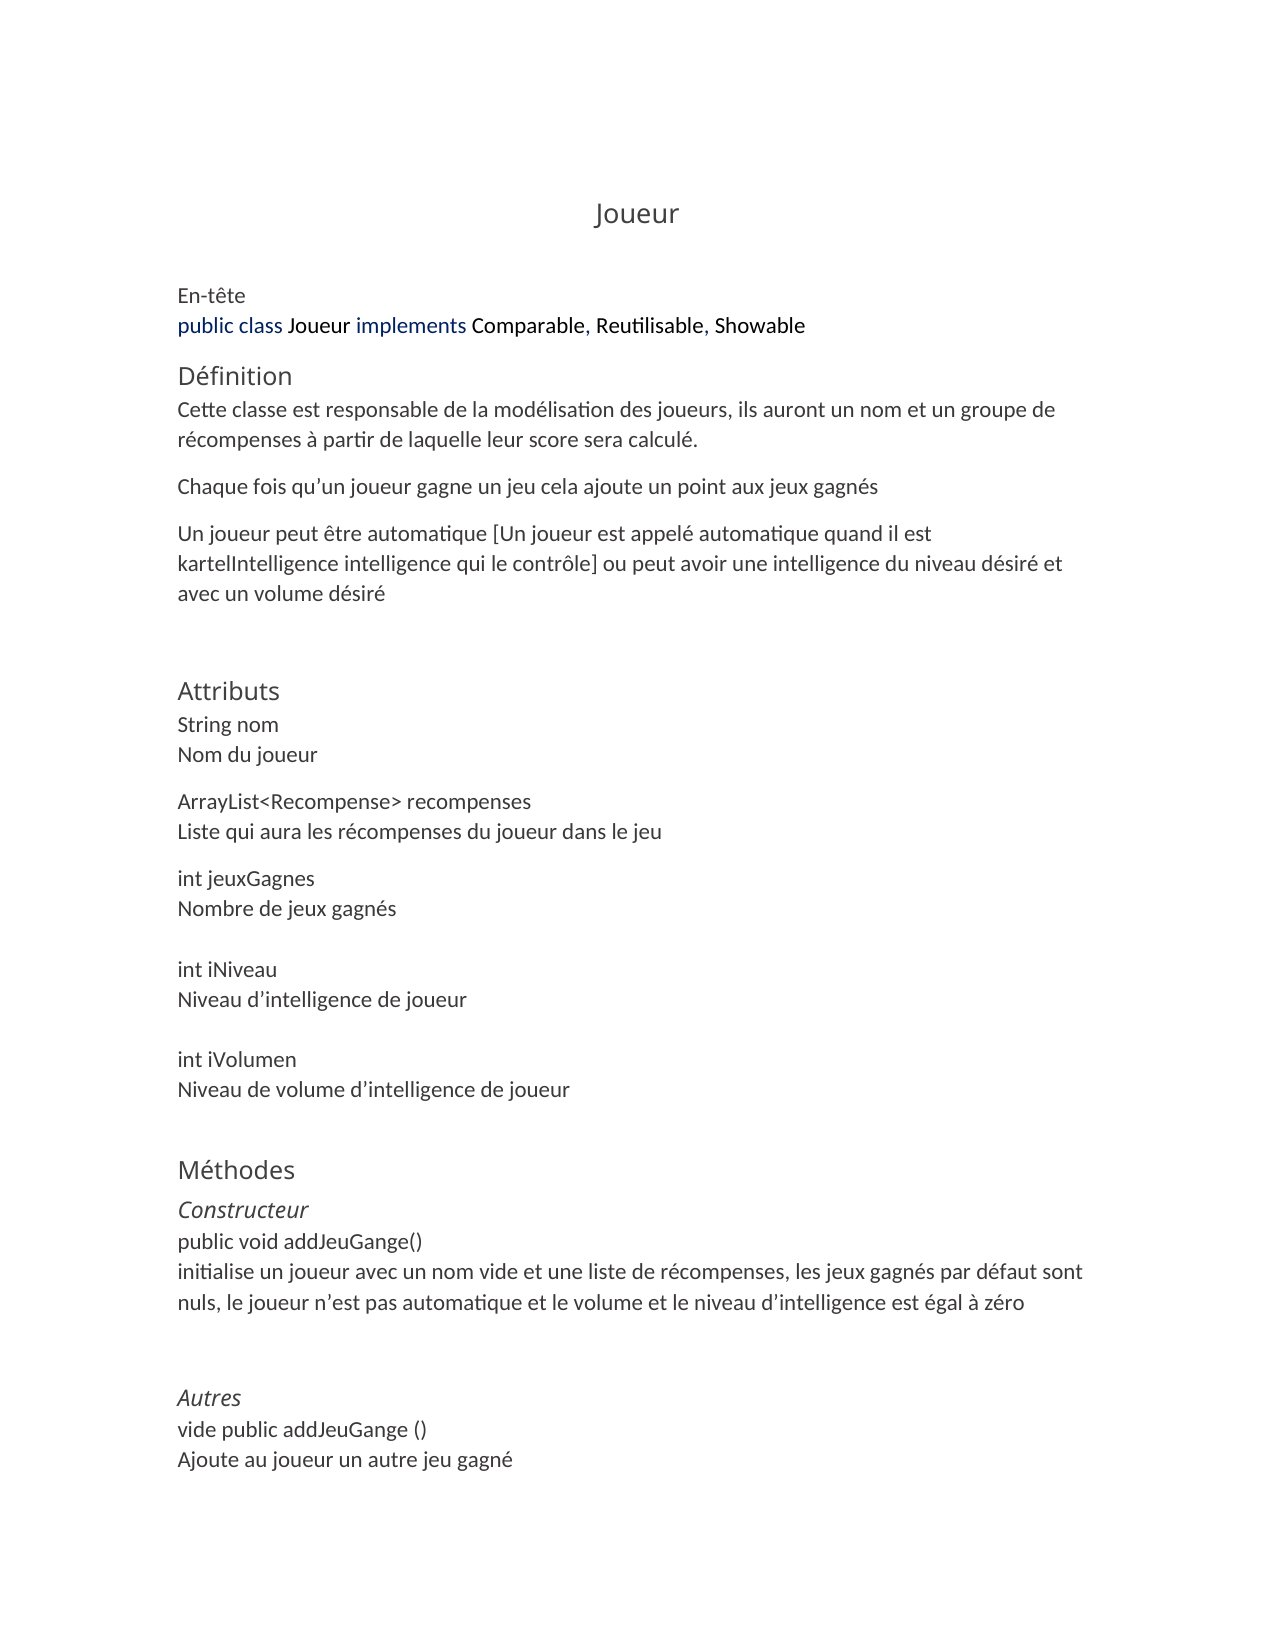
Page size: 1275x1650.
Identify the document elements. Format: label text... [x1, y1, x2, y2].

subtitle Autres [177, 1381, 1098, 1413]
text Niveau d’intelligence de joueur [177, 985, 1098, 1013]
text Ajoute au joueur un autre jeu gagné [177, 1445, 1098, 1473]
text int jeuxGagnes [177, 864, 1098, 892]
text initialise un joueur avec un nom vide et une liste de récompenses, les jeux gagnés par défaut sont nuls, le joueur n’est pas automatique et le volume et le niveau d’intelligence est égal à zéro [177, 1257, 1098, 1316]
text int iNiveau [177, 955, 1098, 983]
text int iVolumen [177, 1045, 1098, 1073]
text vide public addJeuGange () [177, 1415, 1098, 1443]
text ArrayList<Recompense> recompenses [177, 787, 1098, 815]
subtitle Définition [177, 358, 1098, 392]
text Cette classe est responsable de la modélisation des joueurs, ils auront un nom et un groupe de récompenses à partir de laquelle leur score sera calculé. [177, 395, 1098, 453]
text Liste qui aura les récompenses du joueur dans le jeu [177, 817, 1098, 845]
text public class Joueur implements Comparable, Reutilisable, Showable [177, 311, 1098, 339]
text Un joueur peut être automatique [Un joueur est appelé automatique quand il est kartelIntelligence intelligence qui le contrôle] ou peut avoir une intelligence du niveau désiré et avec un volume désiré [177, 519, 1098, 607]
text public void addJeuGange() [177, 1227, 1098, 1255]
subtitle Attributs [177, 673, 1098, 707]
text Nom du joueur [177, 740, 1098, 768]
text Nombre de jeux gagnés [177, 894, 1098, 922]
text En-tête [177, 281, 1098, 309]
subtitle Joueur [177, 194, 1098, 231]
subtitle Constructeur [177, 1193, 1098, 1225]
text Niveau de volume d’intelligence de joueur [177, 1076, 1098, 1103]
text String nom [177, 710, 1098, 738]
text Chaque fois qu’un joueur gagne un jeu cela ajoute un point aux jeux gagnés [177, 472, 1098, 500]
subtitle Méthodes [177, 1153, 1098, 1187]
